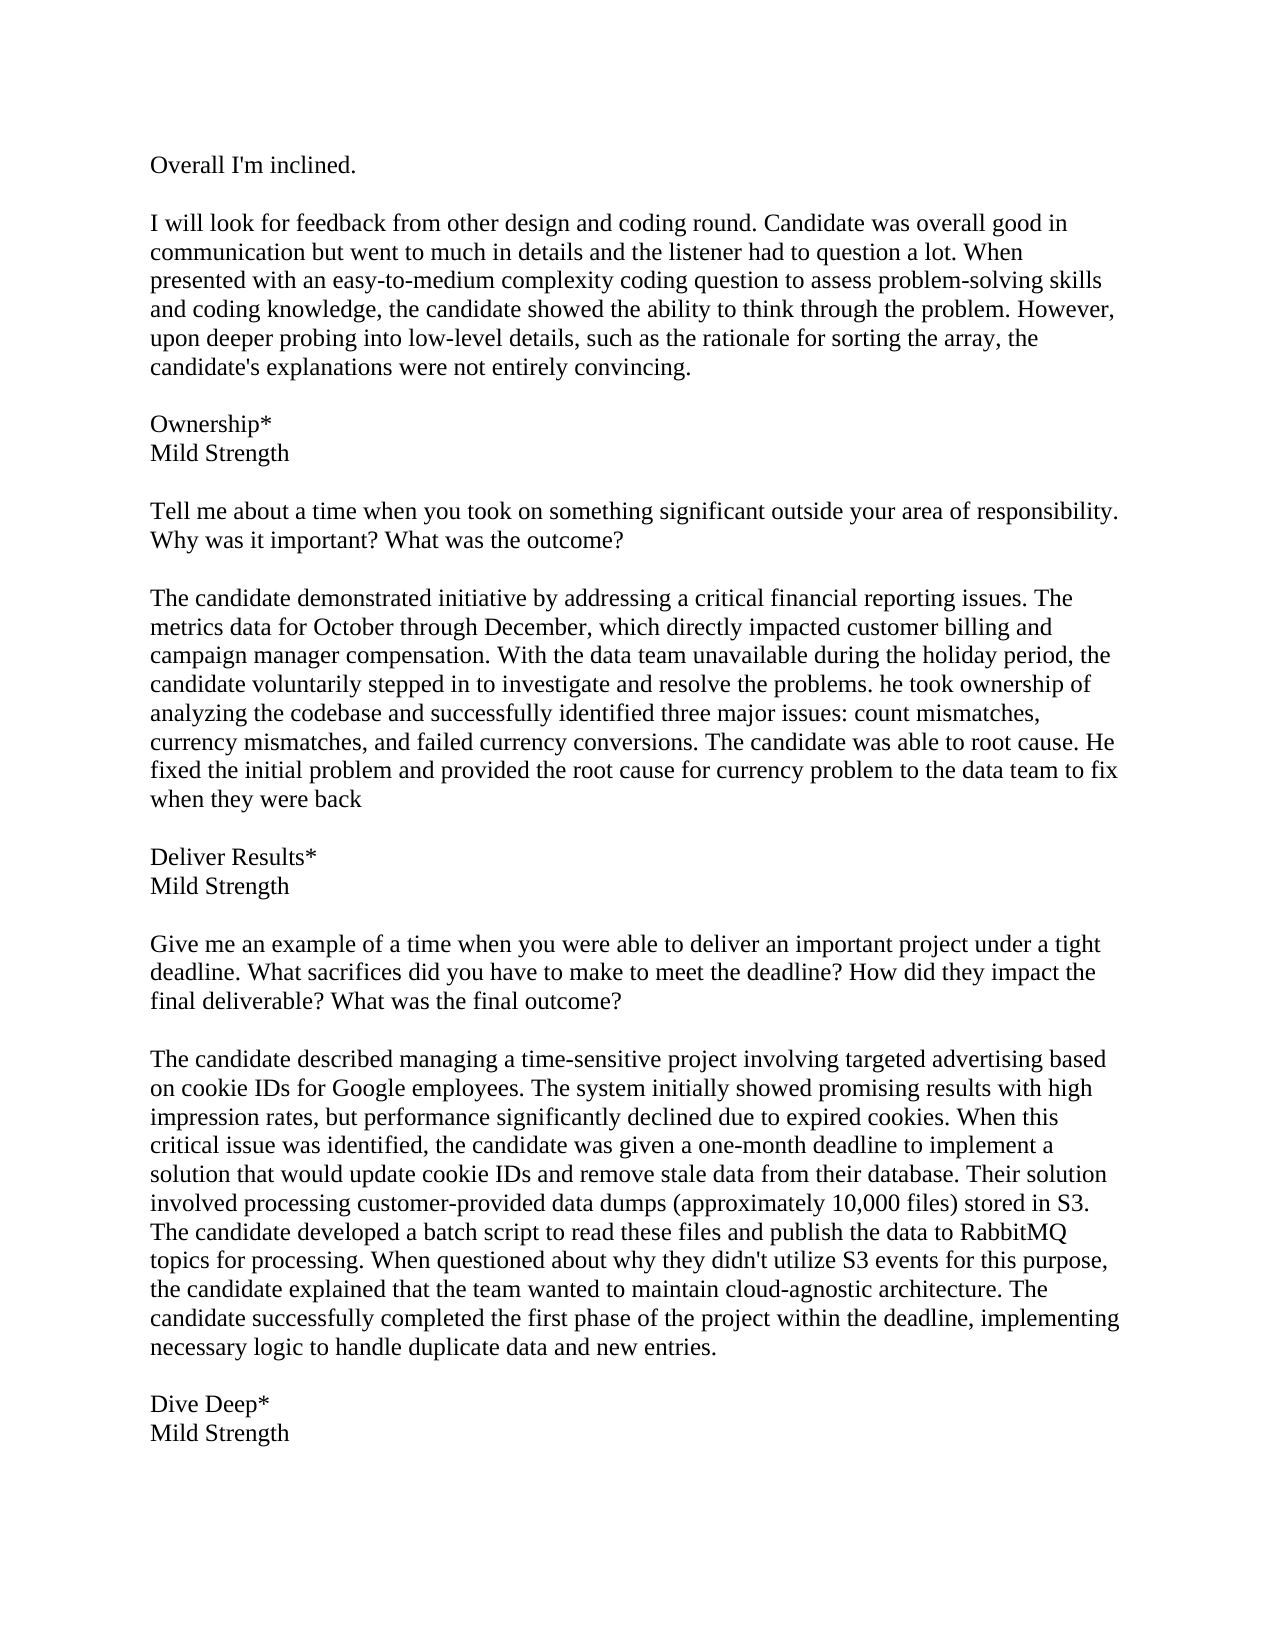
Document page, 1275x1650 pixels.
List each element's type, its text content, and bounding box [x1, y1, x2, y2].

text I will look for feedback from other design and coding round. Candidate was overall good in communication but went to much in details and the listener had to question a lot. When presented with an easy-to-medium complexity coding question to assess problem-solving skills and coding knowledge, the candidate showed the ability to think through the problem. However, upon deeper probing into low-level details, such as the rationale for sorting the array, the candidate's explanations were not entirely convincing. [150, 208, 1125, 380]
text The candidate described managing a time-sensitive project involving targeted advertising based on cookie IDs for Google employees. The system initially showed promising results with high impression rates, but performance significantly declined due to expired cookies. When this critical issue was identified, the candidate was given a one-month deadline to implement a solution that would update cookie IDs and remove stale data from their database. Their solution involved processing customer-provided data dumps (approximately 10,000 files) stored in S3. The candidate developed a batch script to read these files and publish the data to RabbitMQ topics for processing. When questioned about why they didn't utilize S3 events for this purpose, the candidate explained that the team wanted to maintain cloud-agnostic architecture. The candidate successfully completed the first phase of the project within the deadline, implementing necessary logic to handle duplicate data and new entries. [150, 1044, 1125, 1360]
text Ownership* [150, 409, 1125, 438]
text Tell me about a time when you took on something significant outside your area of responsibility. Why was it important? What was the outcome? [150, 496, 1125, 554]
text The candidate demonstrated initiative by addressing a critical financial reporting issues. The metrics data for October through December, which directly impacted customer billing and campaign manager compensation. With the data team unavailable during the holiday period, the candidate voluntarily stepped in to investigate and resolve the problems. he took ownership of analyzing the codebase and successfully identified three major issues: count mismatches, currency mismatches, and failed currency conversions. The candidate was able to root cause. He fixed the initial problem and provided the root cause for currency problem to the data team to fix when they were back [150, 583, 1125, 813]
text Overall I'm inclined. [150, 150, 1125, 179]
text Dive Deep* [150, 1389, 1125, 1418]
text Mild Strength [150, 871, 1125, 899]
text Mild Strength [150, 1418, 1125, 1447]
text Give me an example of a time when you were able to deliver an important project under a tight deadline. What sacrifices did you have to make to meet the deadline? How did they impact the final deliverable? What was the final outcome? [150, 929, 1125, 1015]
text Deliver Results* [150, 842, 1125, 871]
text Mild Strength [150, 438, 1125, 467]
